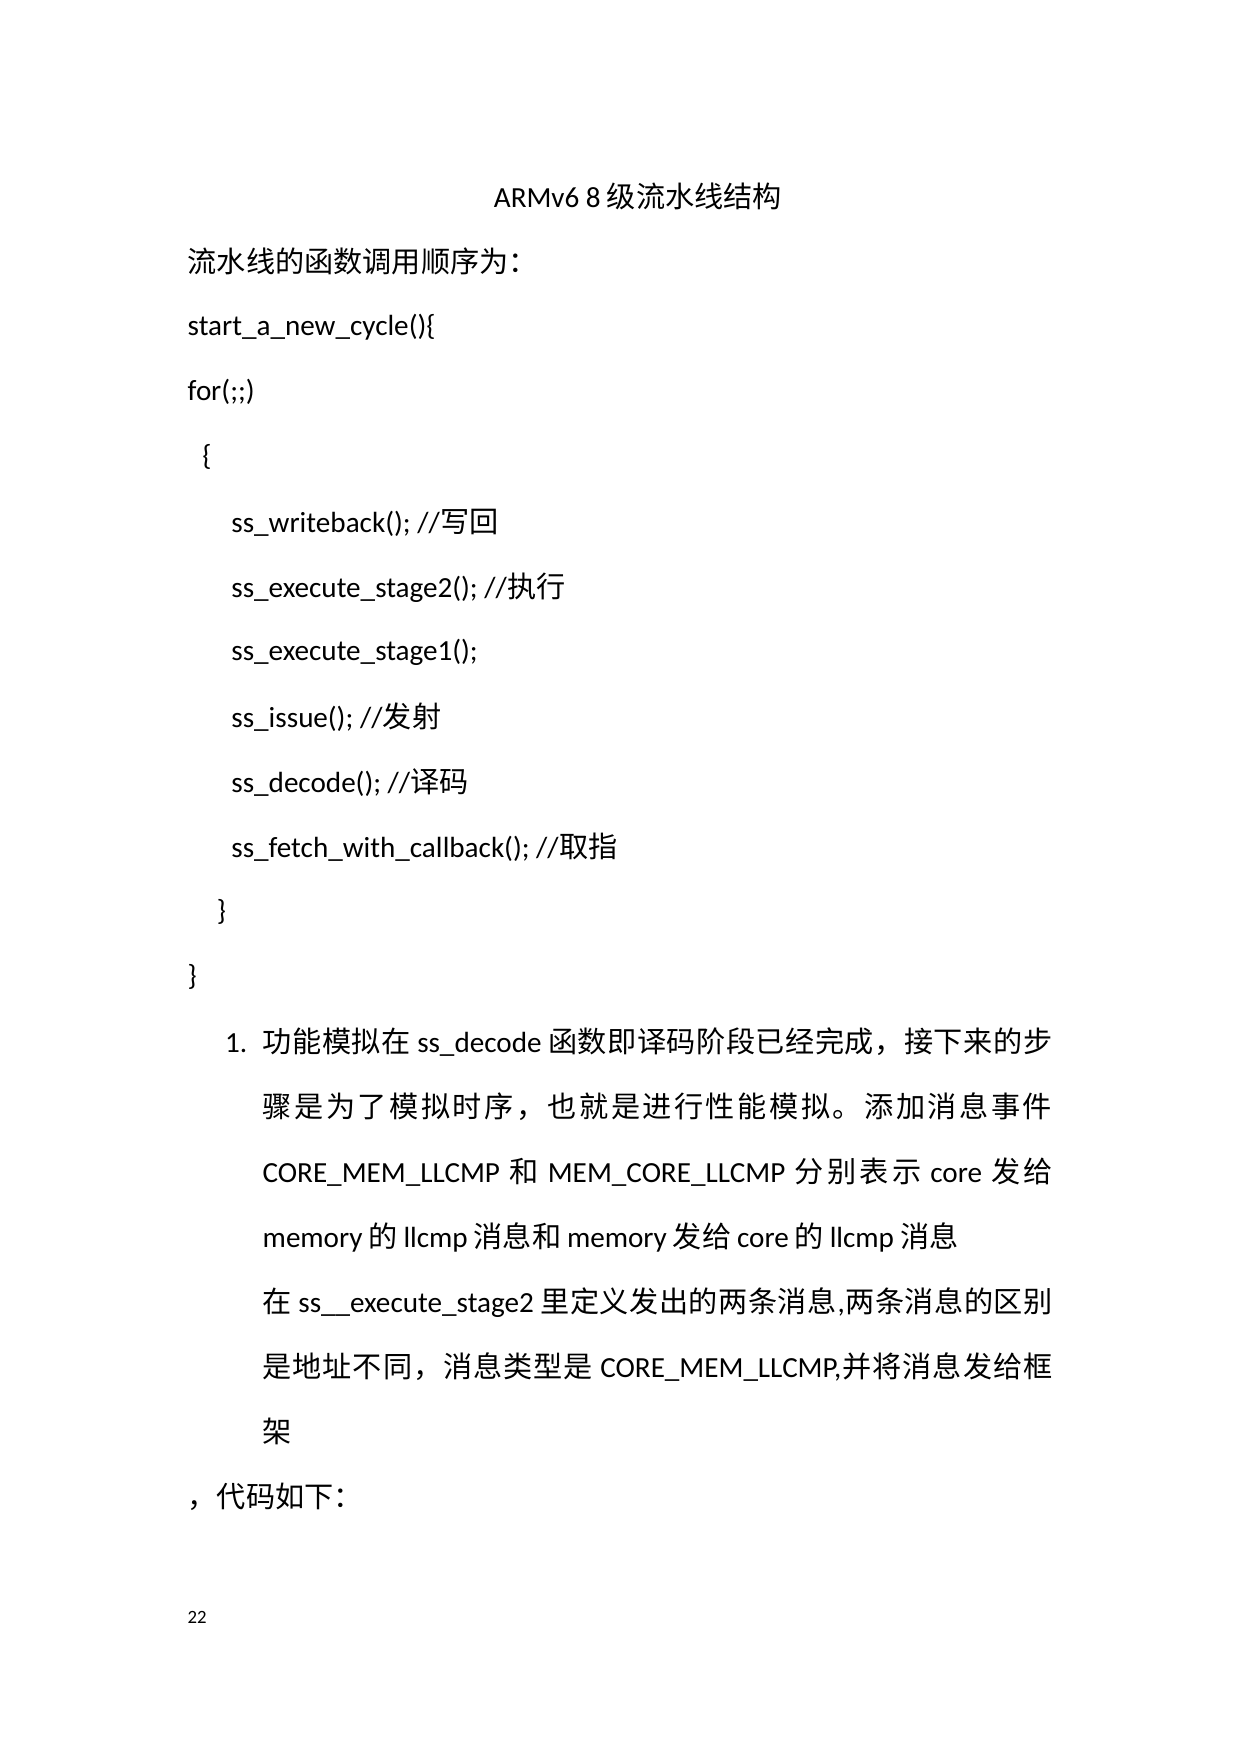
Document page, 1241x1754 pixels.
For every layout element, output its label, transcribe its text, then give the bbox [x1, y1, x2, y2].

text } [187, 942, 1053, 1007]
text ss_execute_stage1(); [187, 617, 1053, 682]
text ss_issue(); //发射 [187, 682, 1053, 747]
text { [187, 422, 1053, 487]
text ss_decode(); //译码 [187, 747, 1053, 812]
text } [187, 877, 1053, 942]
text ARMv6 8级流水线结构 [231, 162, 1053, 227]
text start_a_new_cycle(){ [187, 292, 1053, 357]
text ，代码如下： [187, 1462, 1053, 1527]
text ss_writeback(); //写回 [187, 487, 1053, 552]
text ss_execute_stage2(); //执行 [187, 552, 1053, 617]
text ss_fetch_with_callback(); //取指 [187, 812, 1053, 877]
text for(;;) [187, 357, 1053, 422]
list 功能模拟在ss_decode函数即译码阶段已经完成，接下来的步骤是为了模拟时序，也就是进行性能模拟。添加消息事件CORE_MEM_LLCMP和MEM_CORE_LLCMP分别表示core发给memory的llcmp消息和memory发给core的llcmp消息 [225, 1007, 1053, 1267]
list 在ss__execute_stage2里定义发出的两条消息,两条消息的区别是地址不同，消息类型是CORE_MEM_LLCMP,并将消息发给框架 [262, 1267, 1053, 1462]
text 流水线的函数调用顺序为： [187, 227, 1053, 292]
